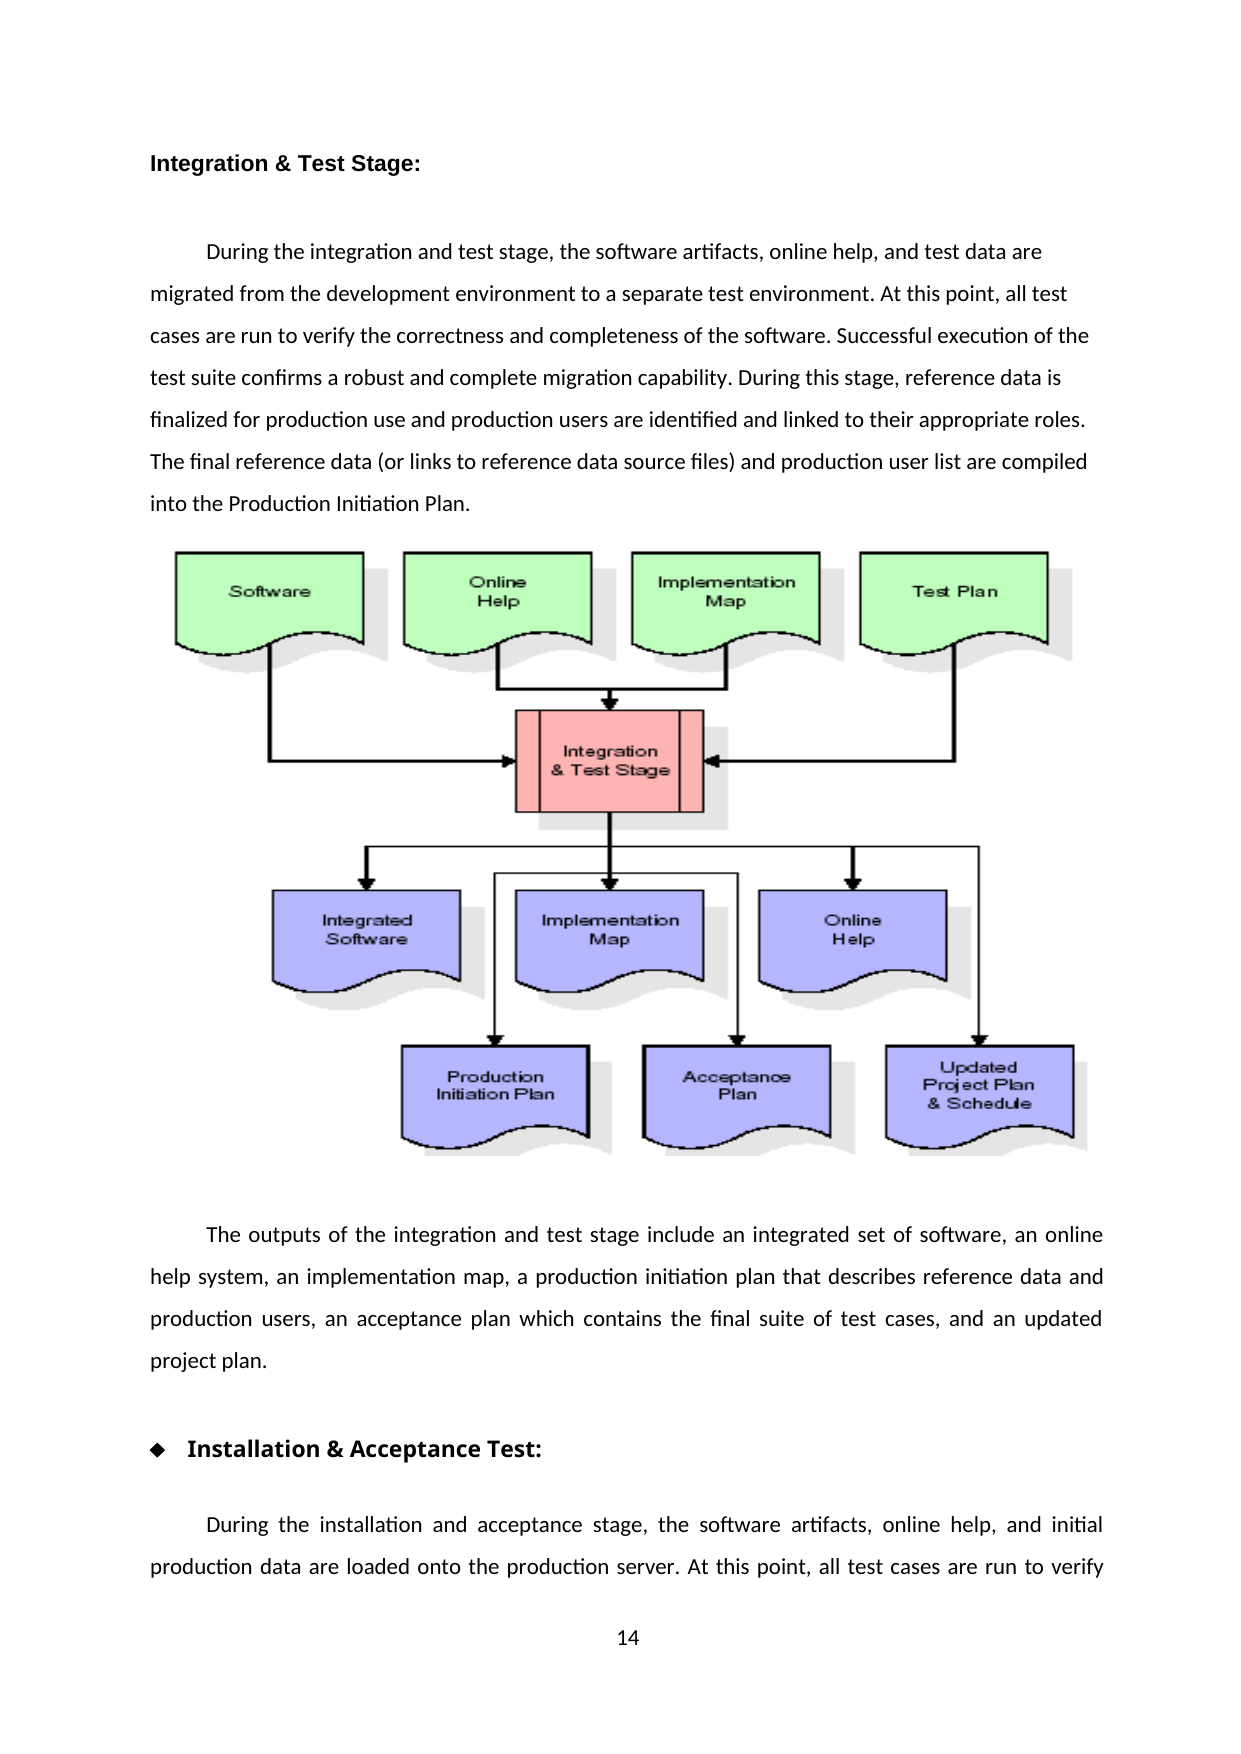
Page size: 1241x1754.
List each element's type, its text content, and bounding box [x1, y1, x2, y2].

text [150, 1511, 1105, 1581]
picture [167, 547, 1088, 1156]
text During the integration and test stage, the software artifacts, online help, and test data are migrated from the development environment to a separate test environment. At this point, all test cases are run to verify the correctness and completeness of the software. Successful execution of the test suite confirms a robust and complete migration capability. During this stage, reference data is finalized for production use and production users are identified and linked to their appropriate roles. The final reference data (or links to reference data source files) and production user list are compiled into the Production Initiation Plan. [150, 237, 1105, 517]
text The outputs of the integration and test stage include an integrated set of software, an online help system, an implementation map, a production initiation plan that describes reference data and production users, an acceptance plan which contains the final suite of test cases, and an updated project plan. [150, 1221, 1105, 1374]
text Integration & Test Stage: [150, 150, 1105, 176]
list Installation & Acceptance Test: [150, 1432, 1105, 1464]
